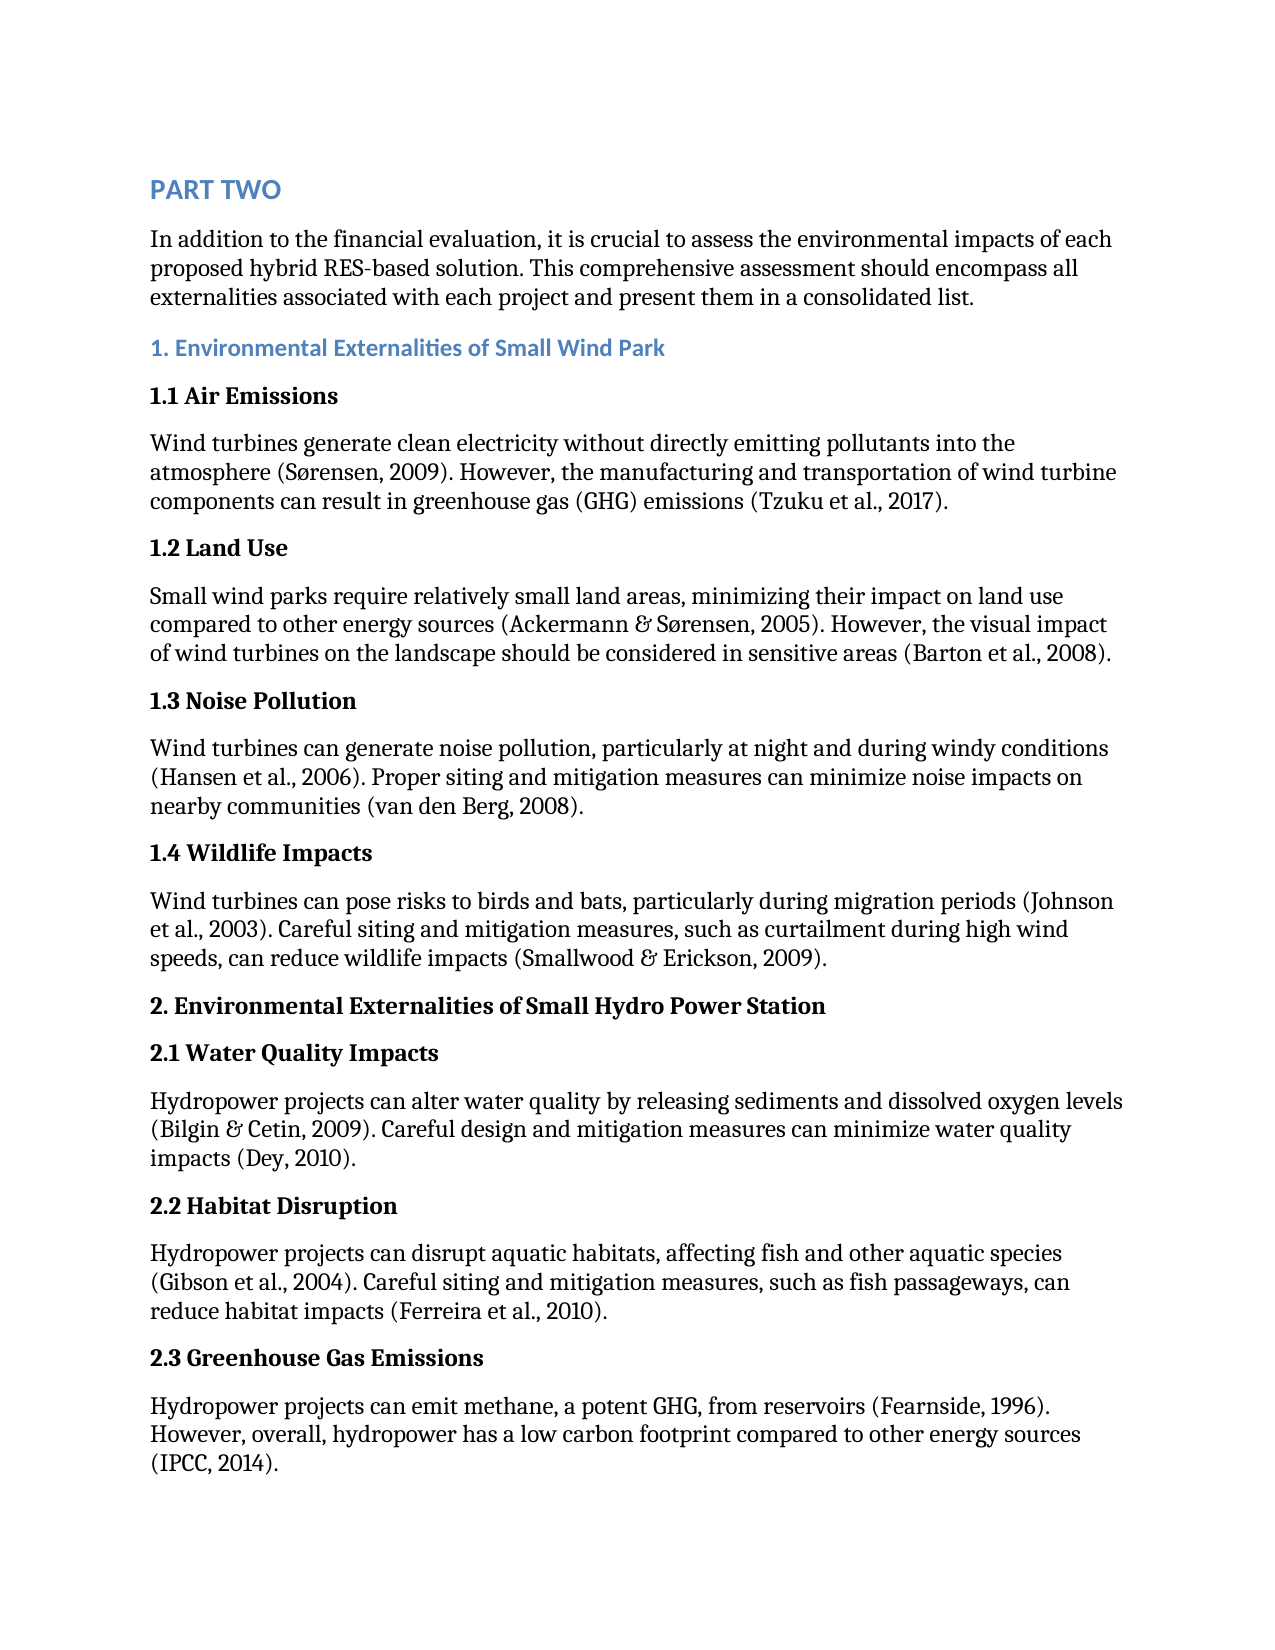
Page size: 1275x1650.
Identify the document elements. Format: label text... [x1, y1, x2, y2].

text 2.3 Greenhouse Gas Emissions [150, 1344, 1125, 1373]
text 1.2 Land Use [150, 534, 1125, 563]
subtitle PART TWO [150, 171, 1125, 206]
text 1.1 Air Emissions [150, 382, 1125, 410]
text 1.3 Noise Pollution [150, 687, 1125, 715]
text Hydropower projects can disrupt aquatic habitats, affecting fish and other aquatic species (Gibson et al., 2004). Careful siting and mitigation measures, such as fish passageways, can reduce habitat impacts (Ferreira et al., 2010). [150, 1239, 1125, 1325]
text 1.4 Wildlife Impacts [150, 839, 1125, 868]
text 2. Environmental Externalities of Small Hydro Power Station [150, 992, 1125, 1020]
text 2.2 Habitat Disruption [150, 1192, 1125, 1220]
text Hydropower projects can alter water quality by releasing sediments and dissolved oxygen levels (Bilgin & Cetin, 2009). Careful design and mitigation measures can minimize water quality impacts (Dey, 2010). [150, 1087, 1125, 1173]
text In addition to the financial evaluation, it is crucial to assess the environmental impacts of each proposed hybrid RES-based solution. This comprehensive assessment should encompass all externalities associated with each project and present them in a consolidated list. [150, 225, 1125, 311]
subtitle 1. Environmental Externalities of Small Wind Park [150, 332, 1125, 363]
text Small wind parks require relatively small land areas, minimizing their impact on land use compared to other energy sources (Ackermann & Sørensen, 2005). However, the visual impact of wind turbines on the landscape should be considered in sensitive areas (Barton et al., 2008). [150, 582, 1125, 668]
text Hydropower projects can emit methane, a potent GHG, from reservoirs (Fearnside, 1996). However, overall, hydropower has a low carbon footprint compared to other energy sources (IPCC, 2014). [150, 1392, 1125, 1478]
text Wind turbines can generate noise pollution, particularly at night and during windy conditions (Hansen et al., 2006). Proper siting and mitigation measures can minimize noise impacts on nearby communities (van den Berg, 2008). [150, 734, 1125, 820]
text 2.1 Water Quality Impacts [150, 1039, 1125, 1068]
text Wind turbines can pose risks to birds and bats, particularly during migration periods (Johnson et al., 2003). Careful siting and mitigation measures, such as curtailment during high wind speeds, can reduce wildlife impacts (Smallwood & Erickson, 2009). [150, 887, 1125, 973]
text Wind turbines generate clean electricity without directly emitting pollutants into the atmosphere (Sørensen, 2009). However, the manufacturing and transportation of wind turbine components can result in greenhouse gas (GHG) emissions (Tzuku et al., 2017). [150, 429, 1125, 515]
